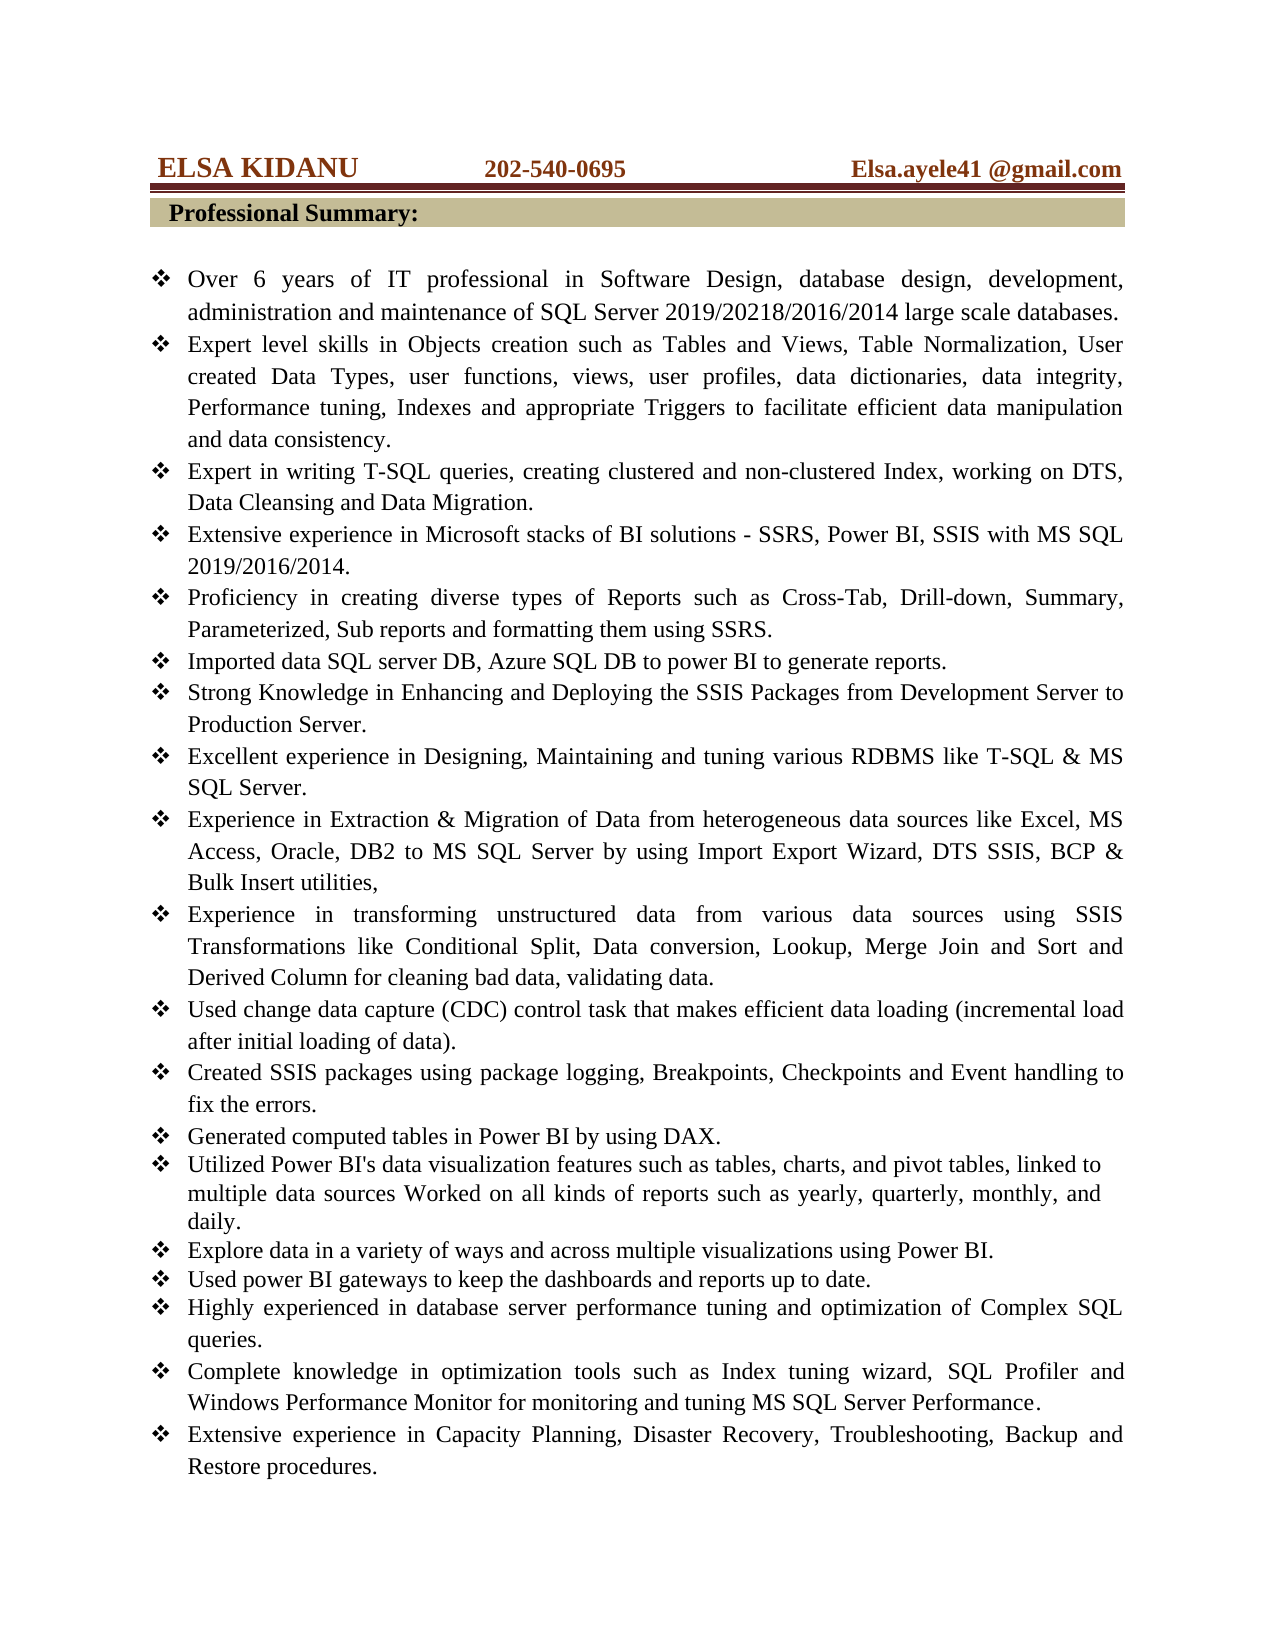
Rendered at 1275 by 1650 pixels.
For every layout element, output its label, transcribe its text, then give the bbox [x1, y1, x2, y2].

list Complete knowledge in optimization tools such as Index tuning wizard, SQL Profiler and Windows Performance Monitor for monitoring and tuning MS SQL Server Performance. [150, 1357, 1125, 1416]
list Created SSIS packages using package logging, Breakpoints, Checkpoints and Event handling to fix the errors. [150, 1058, 1125, 1118]
list Strong Knowledge in Enhancing and Deploying the SSIS Packages from Development Server to Production Server. [150, 678, 1125, 738]
list Extensive experience in Microsoft stacks of BI solutions - SSRS, Power BI, SSIS with MS SQL 2019/2016/2014. [150, 520, 1125, 579]
list Experience in transforming unstructured data from various data sources using SSIS Transformations like Conditional Split, Data conversion, Lookup, Merge Join and Sort and Derived Column for cleaning bad data, validating data. [150, 900, 1125, 991]
list Highly experienced in database server performance tuning and optimization of Complex SQL queries. [150, 1293, 1125, 1353]
list Excellent experience in Designing, Maintaining and tuning various RDBMS like T-SQL & MS SQL Server. [150, 742, 1125, 801]
list Imported data SQL server DB, Azure SQL DB to power BI to generate reports. [150, 647, 1125, 674]
list Over 6 years of IT professional in Software Design, database design, development, administration and maintenance of SQL Server 2019/20218/2016/2014 large scale databases. [150, 264, 1125, 326]
list Expert level skills in Objects creation such as Tables and Views, Table Normalization, User created Data Types, user functions, views, user profiles, data dictionaries, data integrity, Performance tuning, Indexes and appropriate Triggers to facilitate efficient data manipulation and data consistency. [150, 330, 1125, 453]
text ELSA KIDANU 202-540-0695 Elsa.ayele41 @gmail.com [150, 150, 1125, 183]
list Experience in Extraction & Migration of Data from heterogeneous data sources like Excel, MS Access, Oracle, DB2 to MS SQL Server by using Import Export Wizard, DTS SSIS, BCP & Bulk Insert utilities, [150, 805, 1125, 896]
list Used change data capture (CDC) control task that makes efficient data loading (incremental load after initial loading of data). [150, 995, 1125, 1054]
list Used power BI gateways to keep the dashboards and reports up to date. [150, 1264, 1103, 1292]
list Generated computed tables in Power BI by using DAX. [150, 1122, 1103, 1149]
list Expert in writing T-SQL queries, creating clustered and non-clustered Index, working on DTS, Data Cleansing and Data Migration. [150, 457, 1125, 516]
list Extensive experience in Capacity Planning, Disaster Recovery, Troubleshooting, Backup and Restore procedures. [150, 1420, 1125, 1479]
text Professional Summary: [150, 198, 1125, 227]
list Proficiency in creating diverse types of Reports such as Cross-Tab, Drill-down, Summary, Parameterized, Sub reports and formatting them using SSRS. [150, 583, 1125, 643]
list Explore data in a variety of ways and across multiple visualizations using Power BI. [150, 1236, 1103, 1263]
list Utilized Power BI's data visualization features such as tables, charts, and pivot tables, linked to multiple data sources Worked on all kinds of reports such as yearly, quarterly, monthly, and daily. [150, 1150, 1103, 1235]
